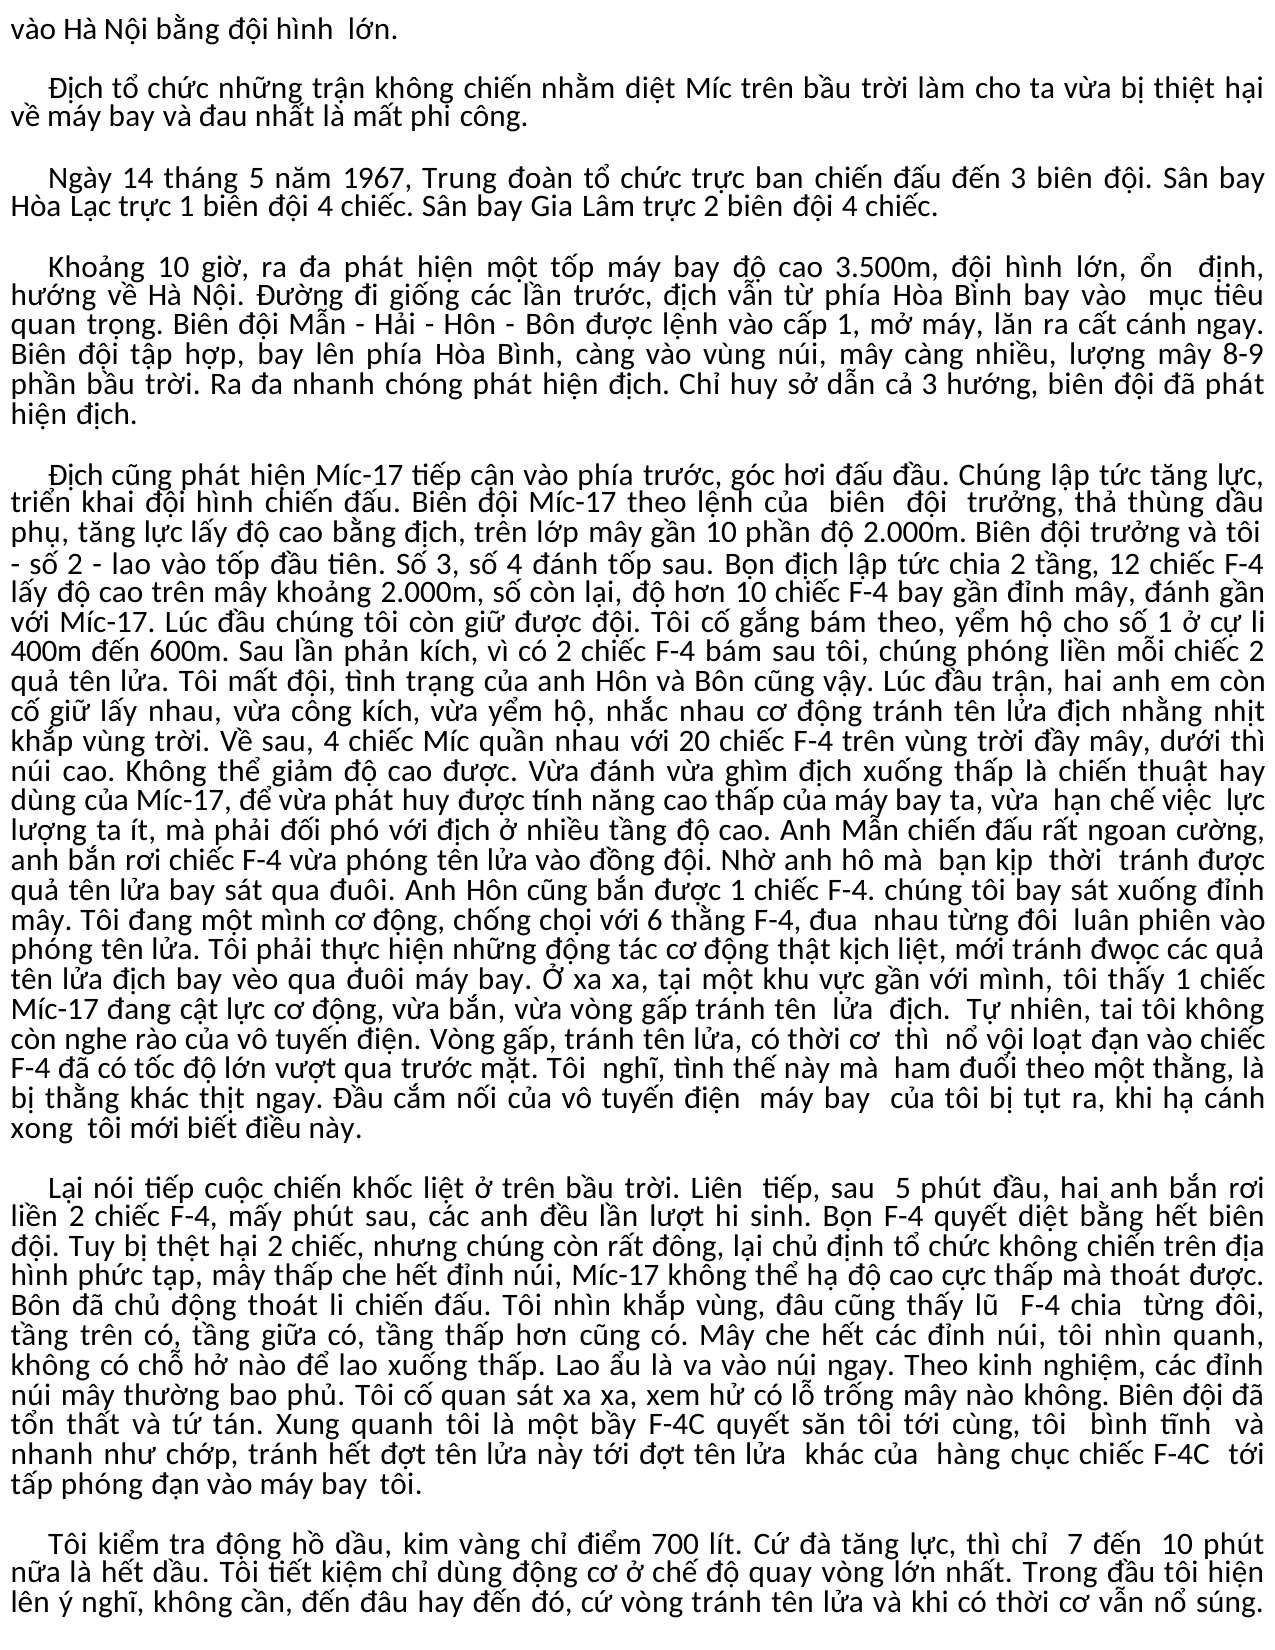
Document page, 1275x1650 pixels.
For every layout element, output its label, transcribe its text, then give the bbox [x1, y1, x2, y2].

text Tôi kiểm tra động hồ dầu, kim vàng chỉ điểm 700 lít. Cứ đà tăng lực, thì chỉ 7 đến 10 phút nữa là hết dầu. Tôi tiết kiệm chỉ dùng động cơ ở chế độ quay vòng lớn nhất. Trong đầu tôi hiện lên ý nghĩ, không cần, đến đâu hay đến đó, cứ vòng tránh tên lửa và khi có thời cơ vẫn nổ súng. [10, 1531, 1265, 1620]
text vào Hà Nội bằng đội hình lớn. [10, 9, 1275, 47]
text Lại nói tiếp cuộc chiến khốc liệt ở trên bầu trời. Liên tiếp, sau 5 phút đầu, hai anh bắn rơi liền 2 chiếc F-4, mấy phút sau, các anh đều lần lượt hi sinh. Bọn F-4 quyết diệt bằng hết biên đội. Tuy bị thệt hại 2 chiếc, nhưng chúng còn rất đông, lại chủ định tổ chức không chiến trên địa hình phức tạp, mây thấp che hết đỉnh núi, Míc-17 không thể hạ độ cao cực thấp mà thoát được. Bôn đã chủ động thoát li chiến đấu. Tôi nhìn khắp vùng, đâu cũng thấy lũ F-4 chia từng đôi, tầng trên có, tầng giữa có, tầng thấp hơn cũng có. Mây che hết các đỉnh núi, tôi nhìn quanh, không có chỗ hở nào để lao xuống thấp. Lao ẩu là va vào núi ngay. Theo kinh nghiệm, các đỉnh núi mây thường bao phủ. Tôi cố quan sát xa xa, xem hử có lỗ trống mây nào không. Biên đội đã tổn thất và tứ tán. Xung quanh tôi là một bầy F-4C quyết săn tôi tới cùng, tôi bình tĩnh và nhanh như chớp, tránh hết đợt tên lửa này tới đợt tên lửa khác của hàng chục chiếc F-4C tới tấp phóng đạn vào máy bay tôi. [10, 1174, 1265, 1502]
text Địch cũng phát hiện Míc-17 tiếp cận vào phía trước, góc hơi đấu đầu. Chúng lập tức tăng lực, triển khai đội hình chiến đấu. Biên đội Míc-17 theo lệnh của biên đội trưởng, thả thùng dầu phụ, tăng lực lấy độ cao bằng địch, trên lớp mây gần 10 phần độ 2.000m. Biên đội trưởng và tôi [10, 461, 1265, 551]
text - số 2 - lao vào tốp đầu tiên. Số 3, số 4 đánh tốp sau. Bọn địch lập tức chia 2 tầng, 12 chiếc F-4 lấy độ cao trên mây khoảng 2.000m, số còn lại, độ hơn 10 chiếc F-4 bay gần đỉnh mây, đánh gần với Míc-17. Lúc đầu chúng tôi còn giữ được đội. Tôi cố gắng bám theo, yểm hộ cho số 1 ở cự li 400m đến 600m. Sau lần phản kích, vì có 2 chiếc F-4 bám sau tôi, chúng phóng liền mỗi chiếc 2 quả tên lửa. Tôi mất đội, tình trạng của anh Hôn và Bôn cũng vậy. Lúc đầu trận, hai anh em còn cố giữ lấy nhau, vừa công kích, vừa yểm hộ, nhắc nhau cơ động tránh tên lửa địch nhằng nhịt khắp vùng trời. Về sau, 4 chiếc Míc quần nhau với 20 chiếc F-4 trên vùng trời đầy mây, dưới thì núi cao. Không thể giảm độ cao được. Vừa đánh vừa ghìm địch xuống thấp là chiến thuật hay dùng của Míc-17, để vừa phát huy được tính năng cao thấp của máy bay ta, vừa hạn chế việc lực lượng ta ít, mà phải đối phó với địch ở nhiều tầng độ cao. Anh Mẫn chiến đấu rất ngoan cường, anh bắn rơi chiếc F-4 vừa phóng tên lửa vào đồng đội. Nhờ anh hô mà bạn kịp thời tránh được quả tên lửa bay sát qua đuôi. Anh Hôn cũng bắn được 1 chiếc F-4. chúng tôi bay sát xuống đỉnh mây. Tôi đang một mình cơ động, chống chọi với 6 thằng F-4, đua nhau từng đôi luân phiên vào phóng tên lửa. Tôi phải thực hiện những động tác cơ động thật kịch liệt, mới tránh đwọc các quả tên lửa địch bay vèo qua đuôi máy bay. Ở xa xa, tại một khu vực gần với mình, tôi thấy 1 chiếc Míc-17 đang cật lực cơ động, vừa bắn, vừa vòng gấp tránh tên lửa địch. Tự nhiên, tai tôi không còn nghe rào của vô tuyến điện. Vòng gấp, tránh tên lửa, có thời cơ thì nổ vội loạt đạn vào chiếc F-4 đã có tốc độ lớn vượt qua trước mặt. Tôi nghĩ, tình thế này mà ham đuổi theo một thằng, là bị thằng khác thịt ngay. Đầu cắm nối của vô tuyến điện máy bay của tôi bị tụt ra, khi hạ cánh xong tôi mới biết điều này. [10, 551, 1266, 1146]
text Ngày 14 tháng 5 năm 1967, Trung đoàn tổ chức trực ban chiến đấu đến 3 biên đội. Sân bay Hòa Lạc trực 1 biên đội 4 chiếc. Sân bay Gia Lâm trực 2 biên đội 4 chiếc. [10, 164, 1265, 224]
text Khoảng 10 giờ, ra đa phát hiện một tốp máy bay độ cao 3.500m, đội hình lớn, ổn định, hướng về Hà Nội. Đường đi giống các lần trước, địch vẫn từ phía Hòa Bình bay vào mục tiêu quan trọng. Biên đội Mẫn - Hải - Hôn - Bôn được lệnh vào cấp 1, mở máy, lăn ra cất cánh ngay. Biên đội tập hợp, bay lên phía Hòa Bình, càng vào vùng núi, mây càng nhiều, lượng mây 8-9 phần bầu trời. Ra đa nhanh chóng phát hiện địch. Chỉ huy sở dẫn cả 3 hướng, biên đội đã phát hiện địch. [10, 253, 1265, 432]
text Địch tổ chức những trận không chiến nhằm diệt Míc trên bầu trời làm cho ta vừa bị thiệt hại về máy bay và đau nhất là mất phi công. [10, 75, 1264, 135]
